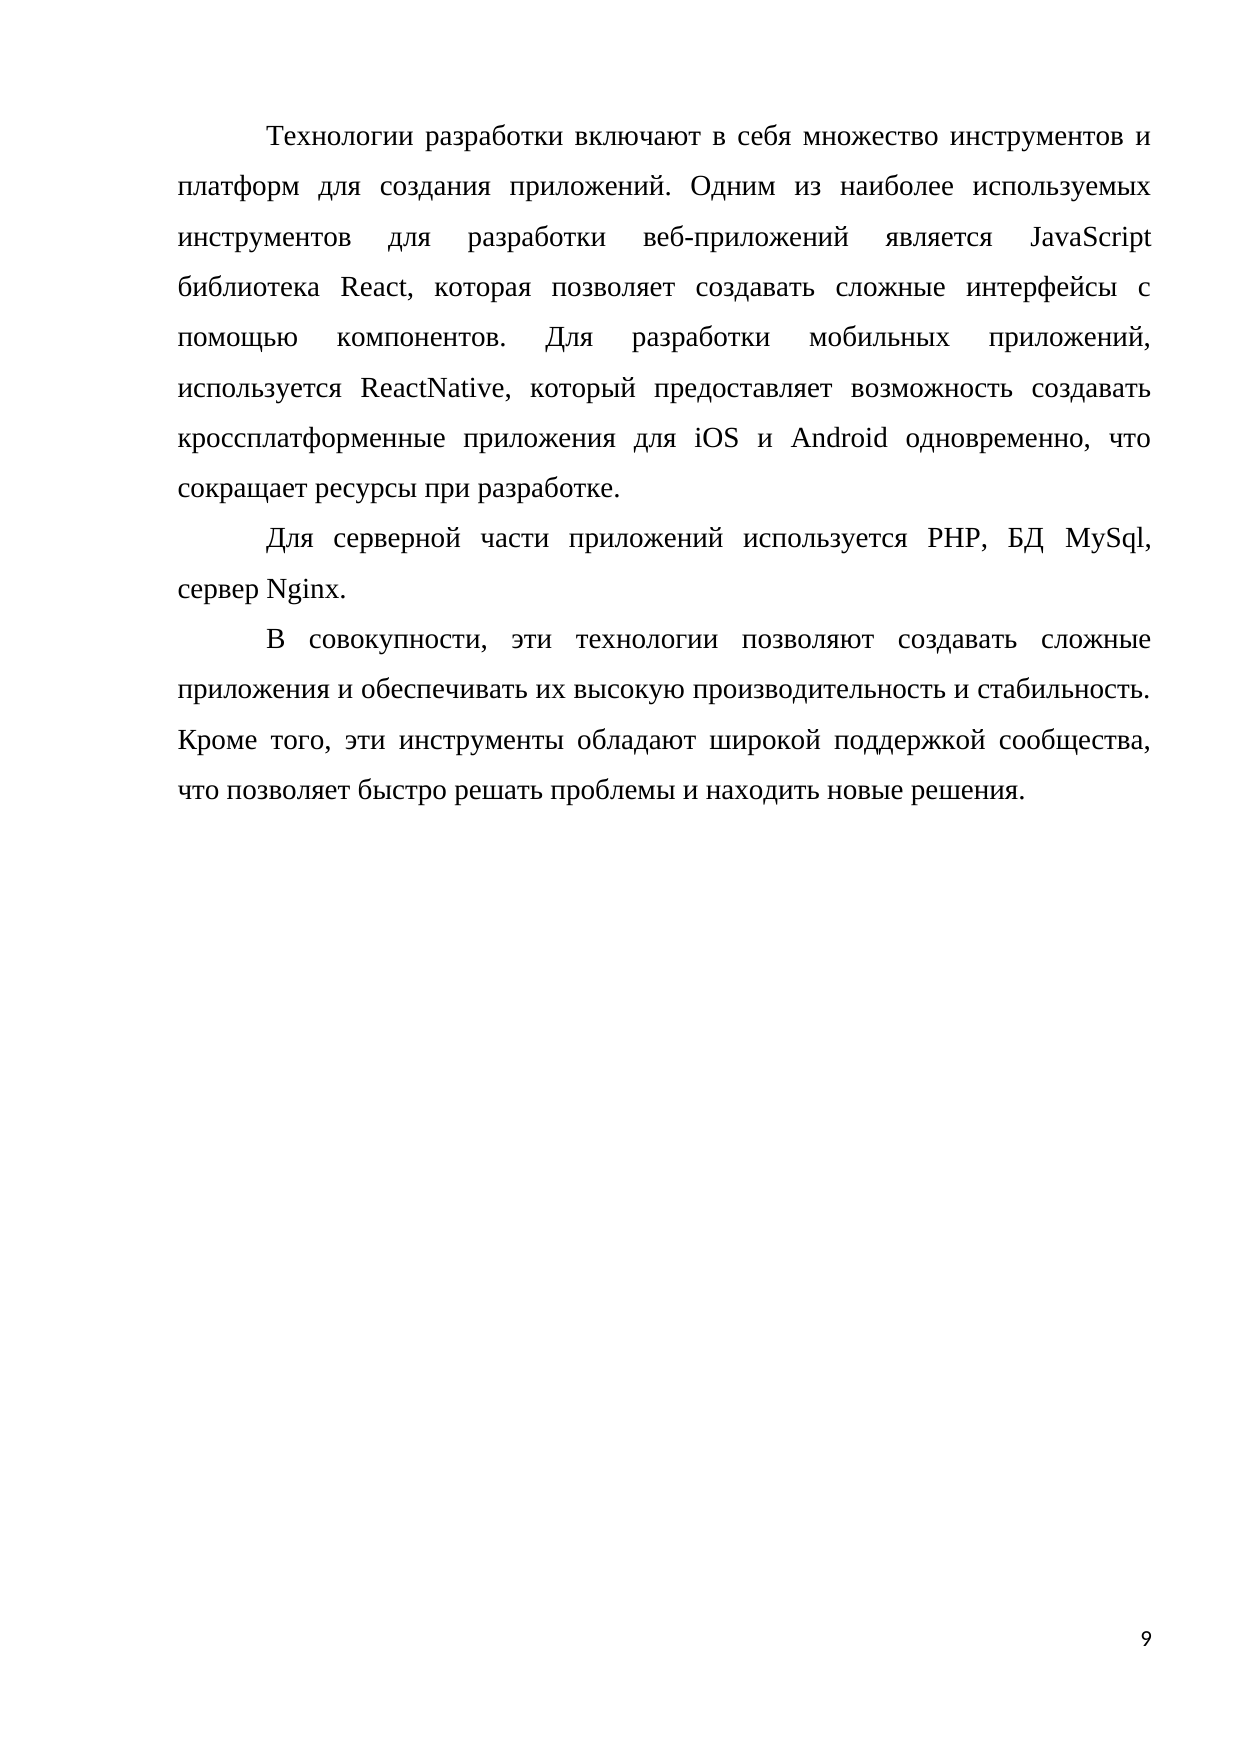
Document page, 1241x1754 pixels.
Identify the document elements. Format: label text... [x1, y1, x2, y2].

text Для серверной части приложений используется PHP, БД MySql, сервер Nginx. [177, 521, 1152, 604]
text Технологии разработки включают в себя множество инструментов и платформ для создания приложений. Одним из наиболее используемых инструментов для разработки веб-приложений является JavaScript библиотека React, которая позволяет создавать сложные интерфейсы с помощью компонентов. Для разработки мобильных приложений, используется ReactNative, который предоставляет возможность создавать кроссплатформенные приложения для iOS и Android одновременно, что сокращает ресурсы при разработке. [177, 118, 1152, 504]
text В совокупности, эти технологии позволяют создавать сложные приложения и обеспечивать их высокую производительность и стабильность. Кроме того, эти инструменты обладают широкой поддержкой сообщества, что позволяет быстро решать проблемы и находить новые решения. [177, 621, 1152, 806]
